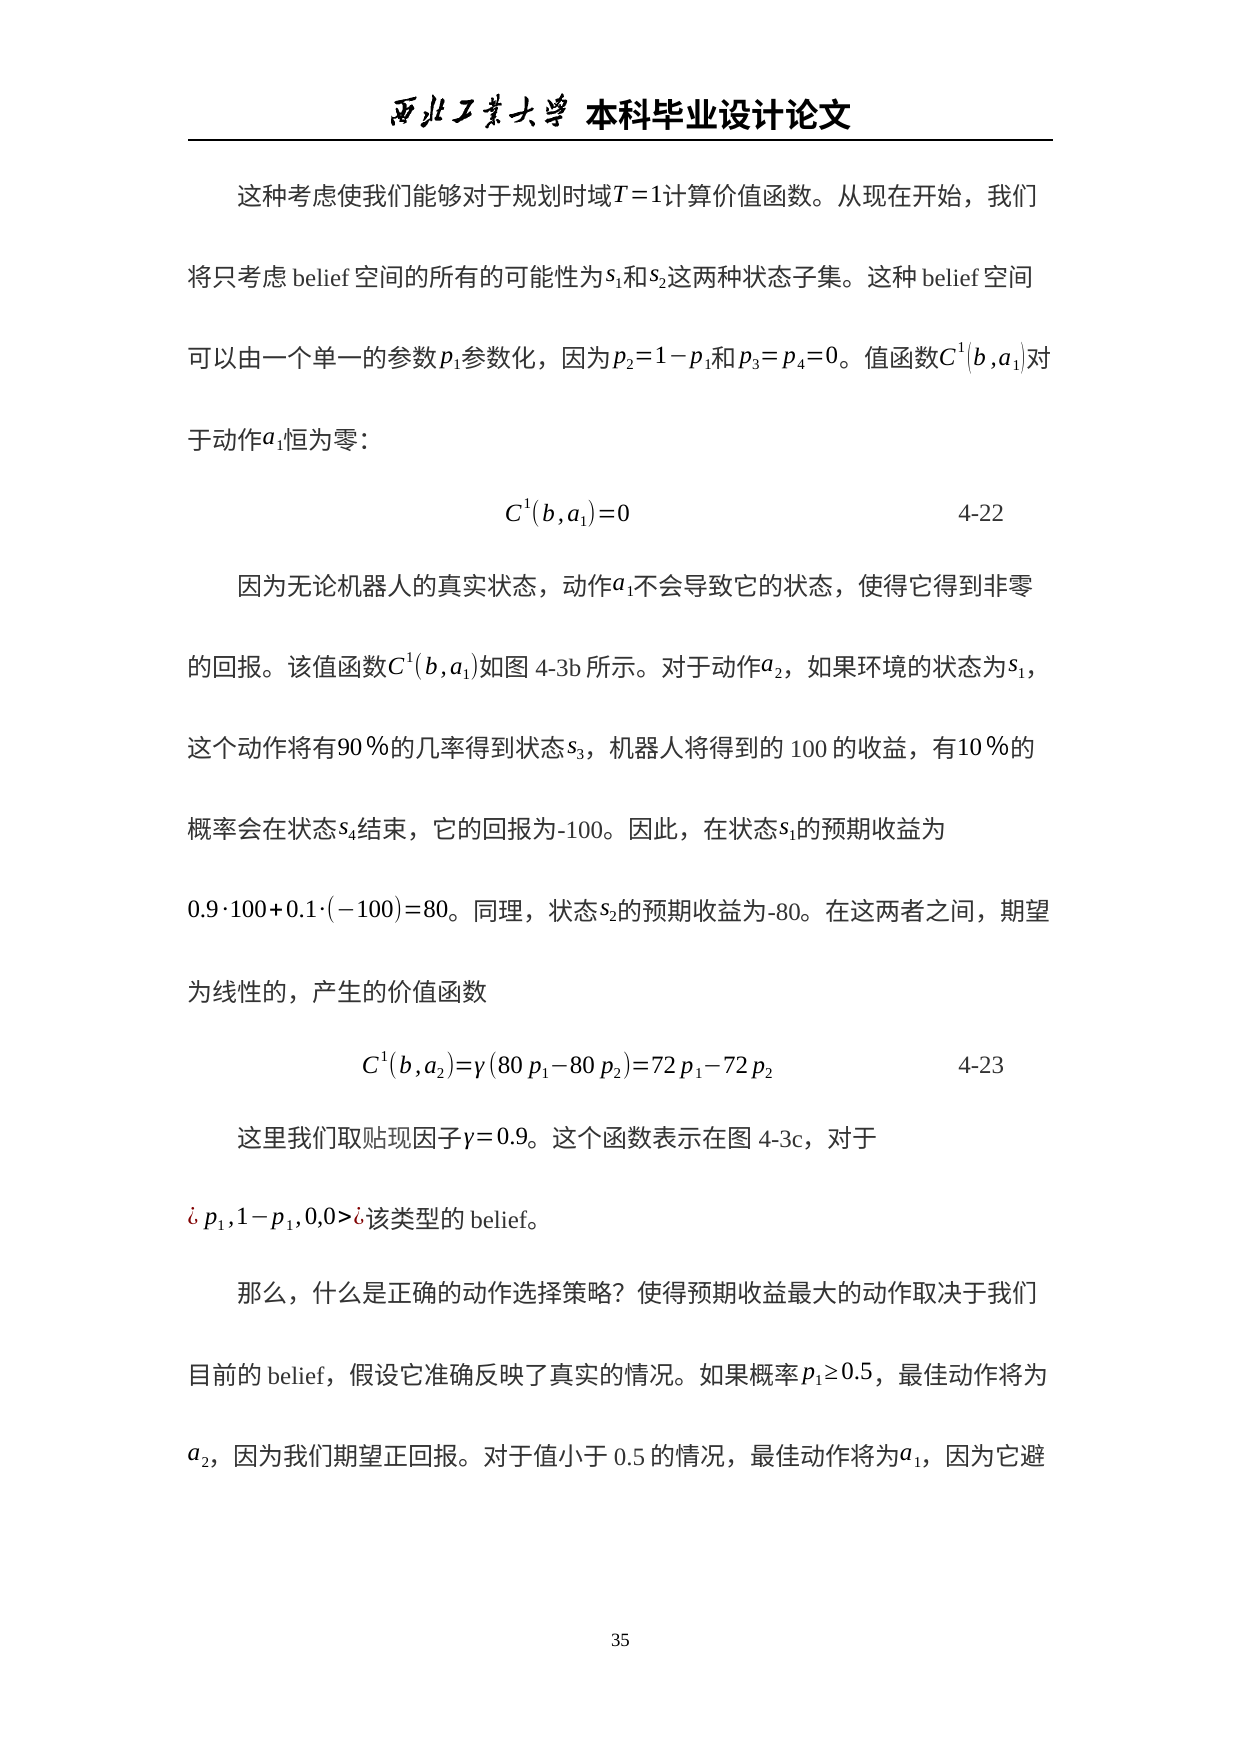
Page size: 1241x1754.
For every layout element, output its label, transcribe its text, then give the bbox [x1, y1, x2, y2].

text 这种考虑使我们能够对于规划时域计算价值函数。从现在开始，我们将只考虑belief空间的所有的可能性为和这两种状态子集。这种belief空间可以由一个单一的参数参数化，因为和。值函数对于动作恒为零： [187, 162, 1053, 471]
table_header [188, 480, 897, 552]
table_header [188, 1032, 897, 1104]
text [187, 1259, 1053, 1487]
